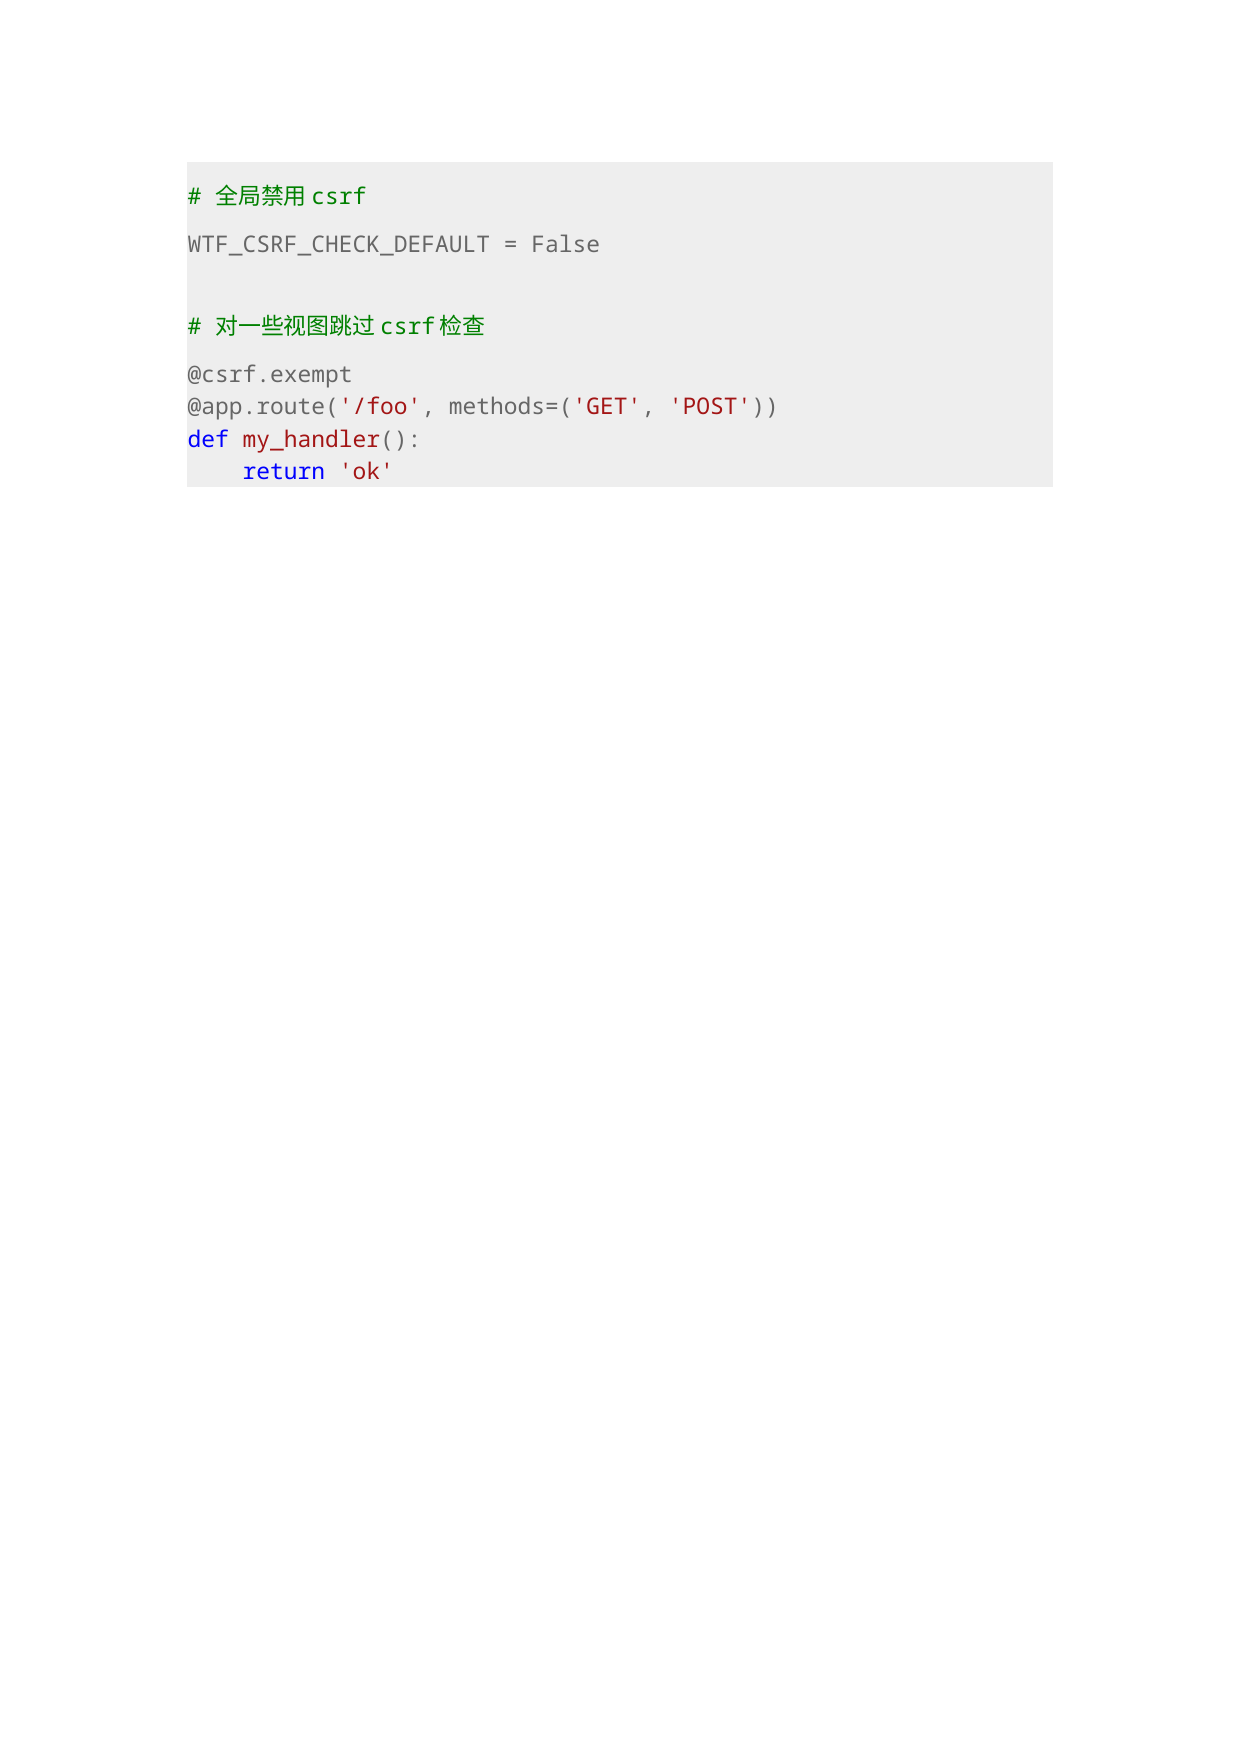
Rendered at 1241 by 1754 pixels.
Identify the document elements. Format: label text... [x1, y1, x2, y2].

text # 对一些视图跳过csrf检查 [187, 292, 1053, 357]
text def my_handler(): [187, 422, 1053, 454]
text @app.route('/foo', methods=('GET', 'POST')) [187, 389, 1053, 422]
text return 'ok' [187, 454, 1053, 487]
text WTF_CSRF_CHECK_DEFAULT = False [187, 227, 1053, 259]
text # 全局禁用csrf [187, 162, 1053, 227]
text @csrf.exempt [187, 357, 1053, 389]
